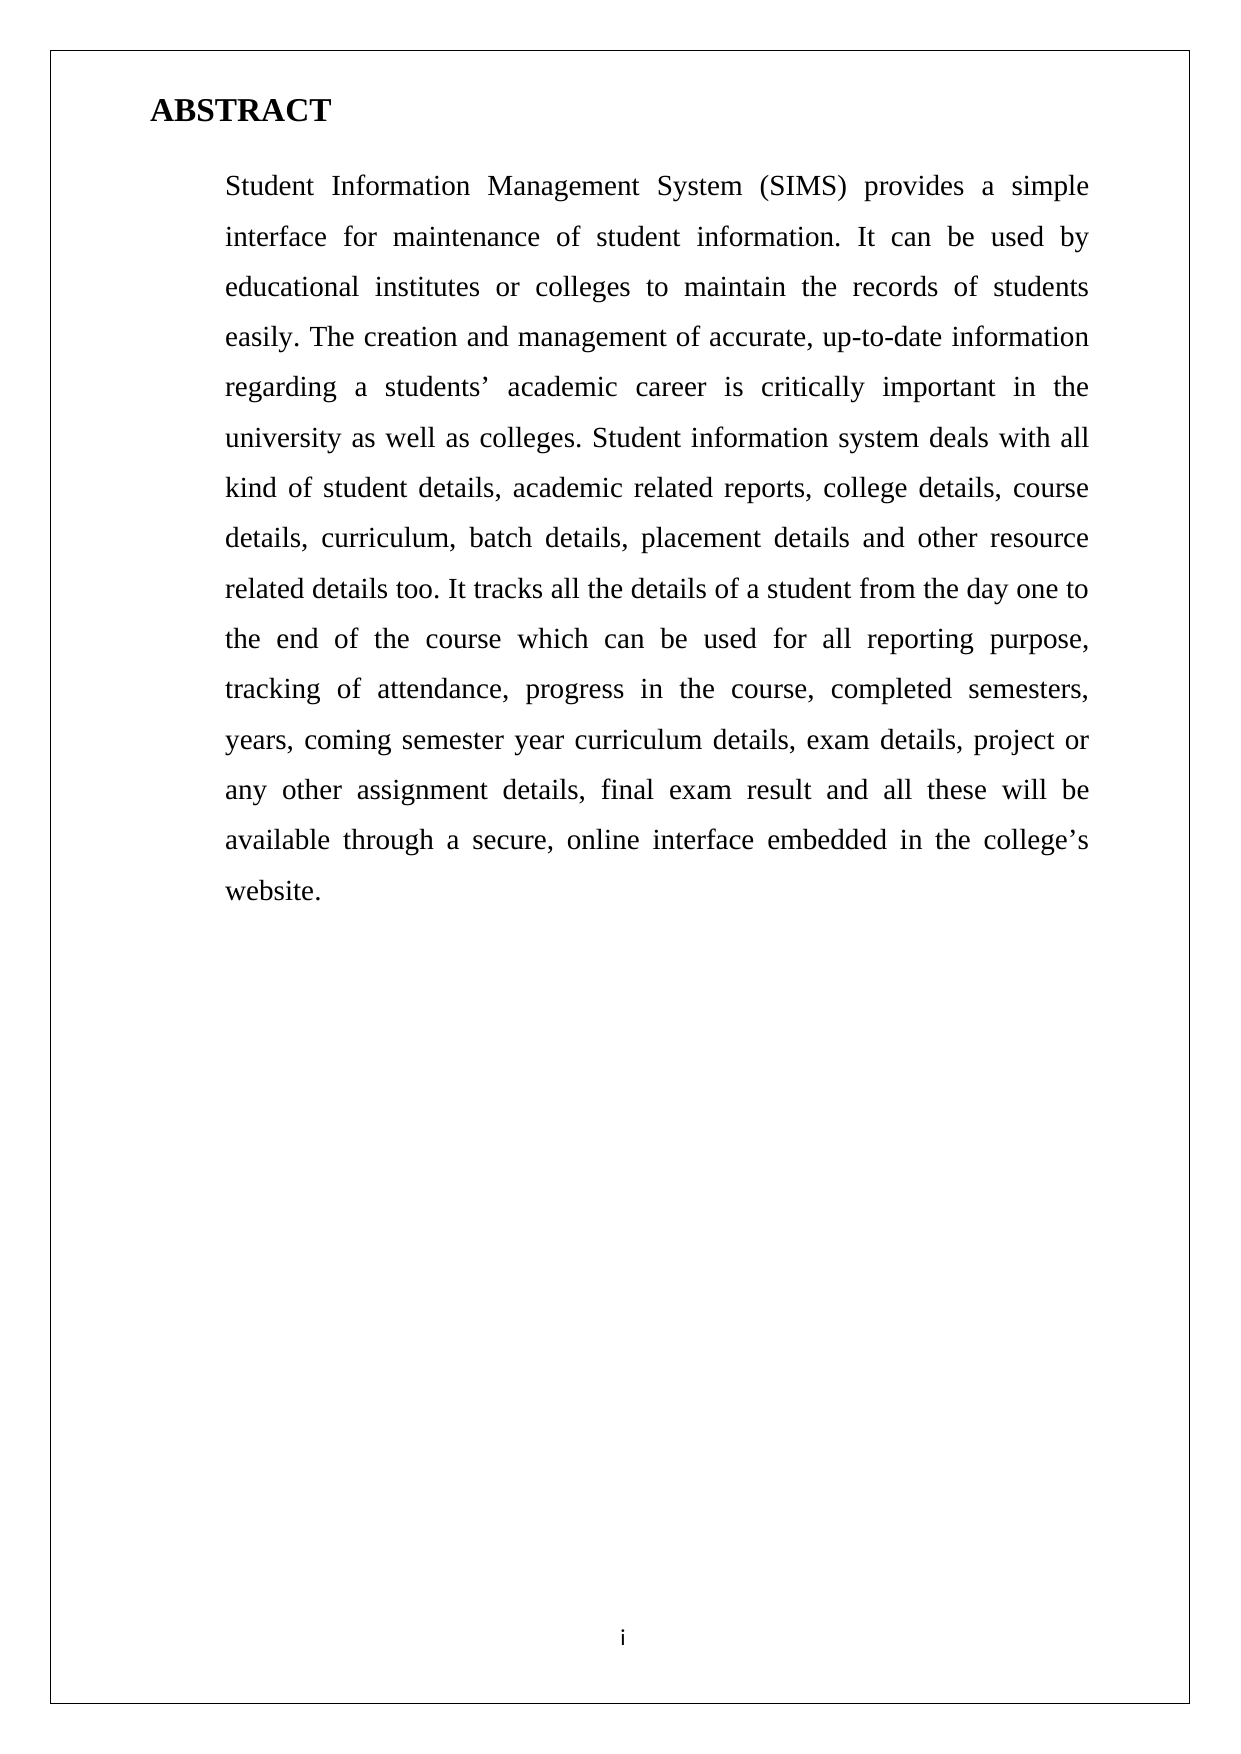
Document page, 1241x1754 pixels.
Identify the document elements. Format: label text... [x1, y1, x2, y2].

text ABSTRACT [150, 90, 1090, 128]
text Student Information Management System (SIMS) provides a simple interface for maintenance of student information. It can be used by educational institutes or colleges to maintain the records of students easily. The creation and management of accurate, up-to-date information regarding a students’ academic career is critically important in the university as well as colleges. Student information system deals with all kind of student details, academic related reports, college details, course details, curriculum, batch details, placement details and other resource related details too. It tracks all the details of a student from the day one to the end of the course which can be used for all reporting purpose, tracking of attendance, progress in the course, completed semesters, years, coming semester year curriculum details, exam details, project or any other assignment details, final exam result and all these will be available through a secure, online interface embedded in the college’s website. [225, 168, 1090, 906]
